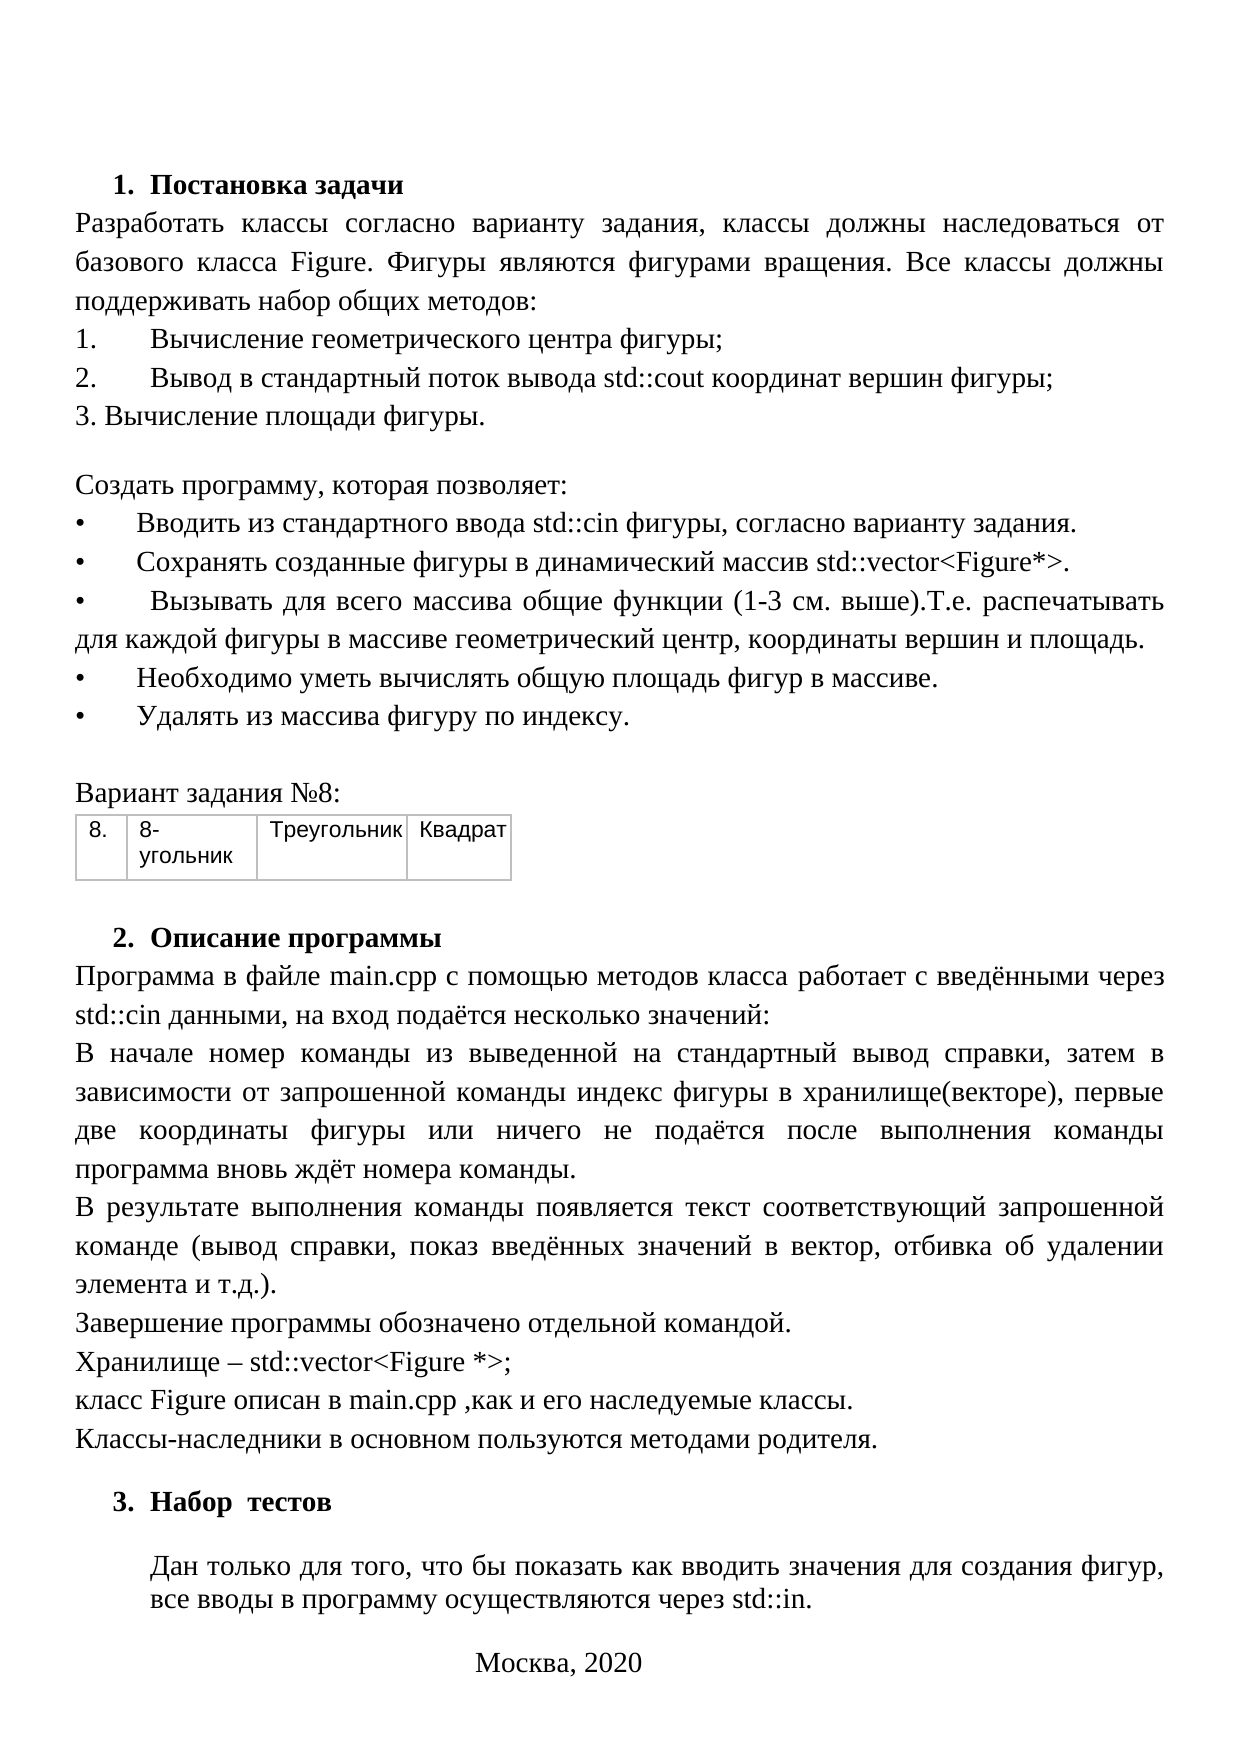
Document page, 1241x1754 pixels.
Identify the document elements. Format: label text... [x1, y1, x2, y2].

list Описание программы [112, 920, 1165, 953]
text Разработать классы согласно варианту задания, классы должны наследоваться от базового класса Figure. Фигуры являются фигурами вращения. Все классы должны поддерживать набор общих методов: [75, 206, 1165, 316]
text Завершение программы обозначено отдельной командой. [75, 1305, 1165, 1339]
text Программа в файле main.cpp с помощью методов класса работает с введёнными через std::cin данными, на вход подаётся несколько значений: [75, 958, 1165, 1030]
text Создать программу, которая позволяет: [75, 467, 1165, 501]
table_header 8-угольник [128, 816, 256, 879]
text 2. Вывод в стандартный поток вывода std::cout координат вершин фигуры; [75, 360, 1165, 393]
text Хранилище – std::vector<Figure *>; [75, 1344, 1165, 1377]
text • Сохранять созданные фигуры в динамический массив std::vector<Figure*>. [75, 544, 1165, 578]
text • Вызывать для всего массива общие функции (1-3 см. выше).Т.е. распечатывать для каждой фигуры в массиве геометрический центр, координаты вершин и площадь. [75, 583, 1165, 655]
text • Необходимо уметь вычислять общую площадь фигур в массиве. [75, 660, 1165, 693]
list Набор тестов [112, 1484, 1165, 1518]
text класс Figure описан в main.cpp ,как и его наследуемые классы. [75, 1382, 1165, 1416]
table_header Квадрат [408, 816, 510, 879]
text В результате выполнения команды появляется текст соответствующий запрошенной команде (вывод справки, показ введённых значений в вектор, отбивка об удалении элемента и т.д.). [75, 1189, 1165, 1300]
text В начале номер команды из выведенной на стандартный вывод справки, затем в зависимости от запрошенной команды индекс фигуры в хранилище(векторе), первые две координаты фигуры или ничего не подаётся после выполнения команды программа вновь ждёт номера команды. [75, 1035, 1165, 1184]
list Постановка задачи [112, 167, 1165, 201]
table_header Треугольник [258, 816, 406, 879]
table_header 8. [77, 816, 126, 879]
text Дан только для того, что бы показать как вводить значения для создания фигур, все вводы в программу осуществляются через std::in. [150, 1548, 1165, 1615]
text Классы-наследники в основном пользуются методами родителя. [75, 1421, 1165, 1454]
text 3. Вычисление площади фигуры. [75, 398, 1165, 432]
text Вариант задания №8: [75, 775, 1165, 809]
text 1. Вычисление геометрического центра фигуры; [75, 321, 1165, 355]
text • Вводить из стандартного ввода std::cin фигуры, согласно варианту задания. [75, 506, 1165, 539]
text • Удалять из массива фигуру по индексу. [75, 698, 1165, 732]
